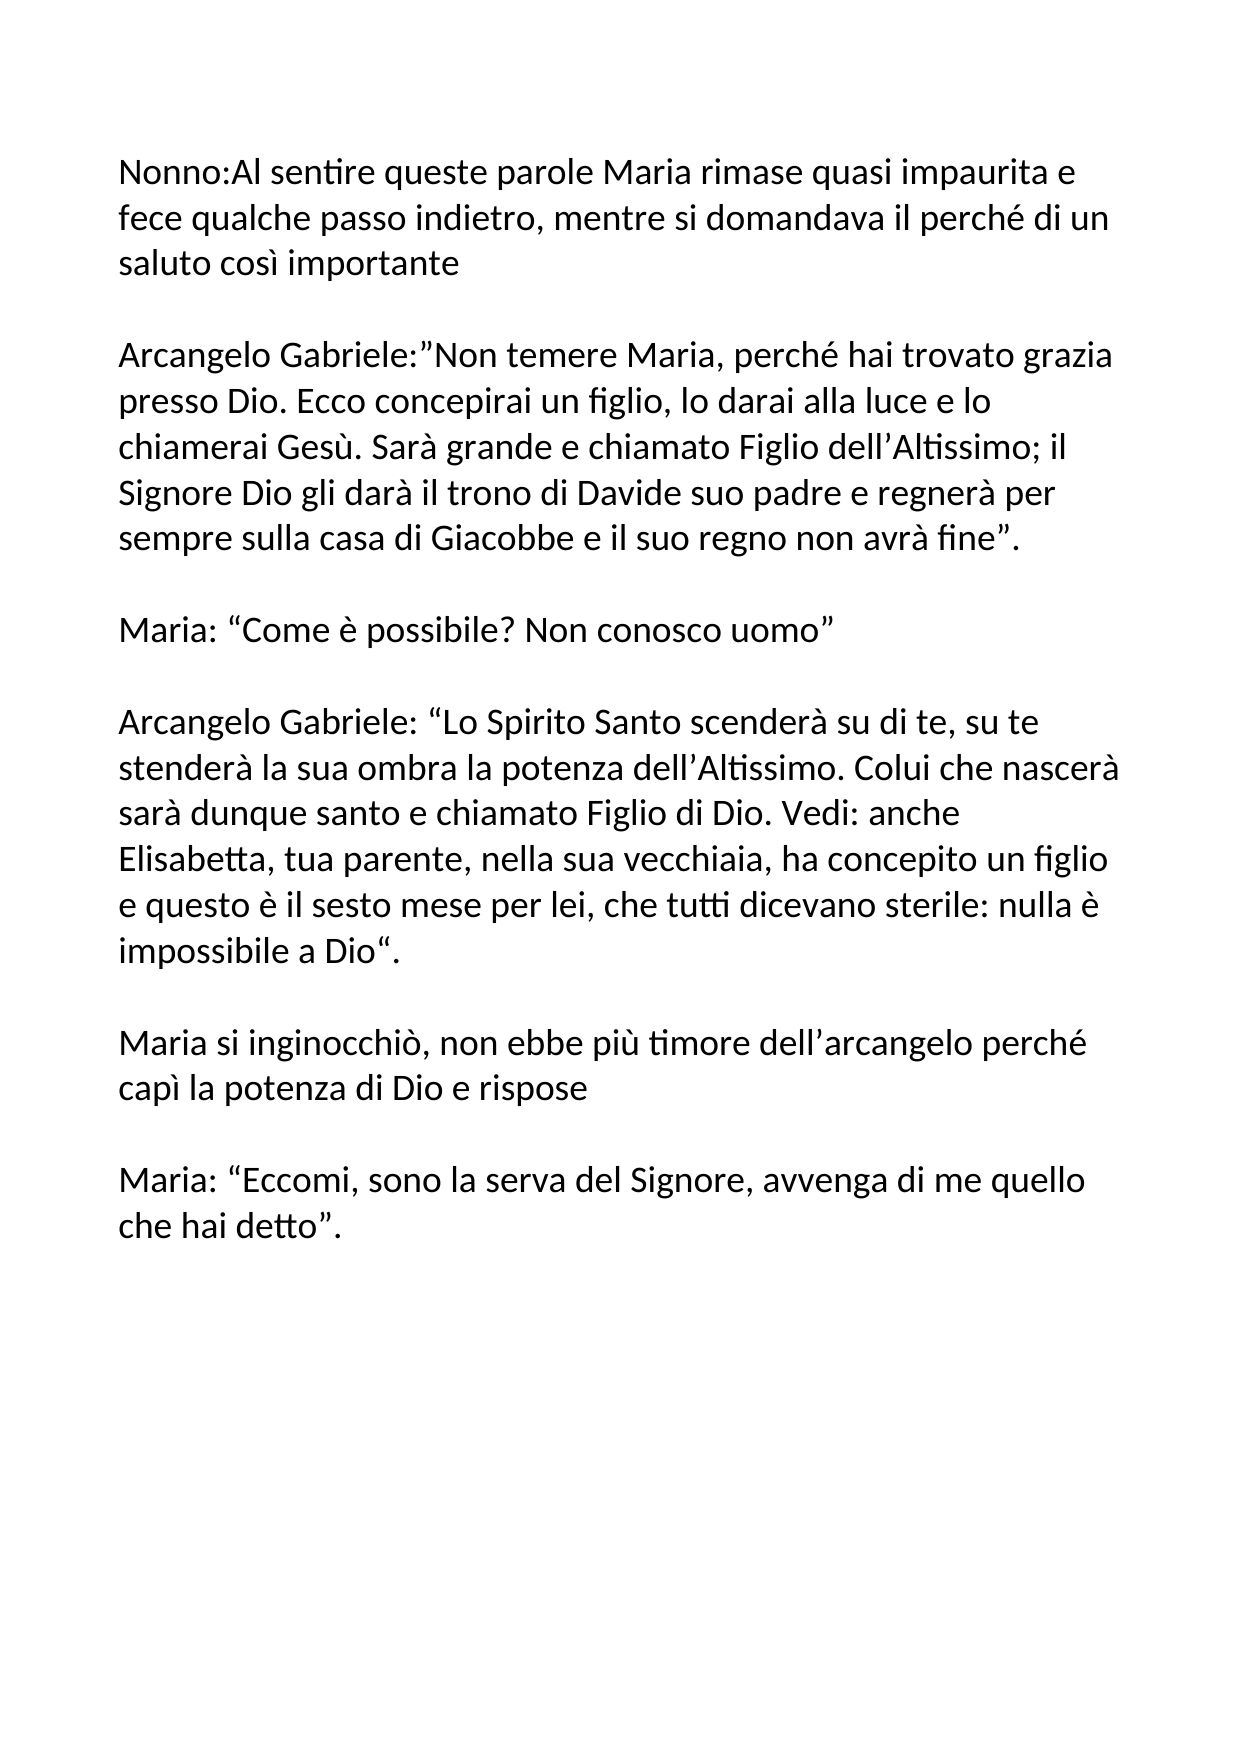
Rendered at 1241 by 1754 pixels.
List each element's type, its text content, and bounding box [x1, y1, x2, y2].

text Arcangelo Gabriele: “Lo Spirito Santo scenderà su di te, su te stenderà la sua ombra la potenza dell’Altissimo. Colui che nascerà sarà dunque santo e chiamato Figlio di Dio. Vedi: anche Elisabetta, tua parente, nella sua vecchiaia, ha concepito un figlio e questo è il sesto mese per lei, che tutti dicevano sterile: nulla è impossibile a Dio“. [118, 698, 1122, 973]
text Arcangelo Gabriele:”Non temere Maria, perché hai trovato grazia presso Dio. Ecco concepirai un figlio, lo darai alla luce e lo chiamerai Gesù. Sarà grande e chiamato Figlio dell’Altissimo; il Signore Dio gli darà il trono di Davide suo padre e regnerà per sempre sulla casa di Giacobbe e il suo regno non avrà fine”. [118, 331, 1122, 560]
text Maria: “Come è possibile? Non conosco uomo” [118, 606, 1122, 652]
text Maria si inginocchiò, non ebbe più timore dell’arcangelo perché capì la potenza di Dio e rispose [118, 1018, 1122, 1110]
text Maria: “Eccomi, sono la serva del Signore, avvenga di me quello che hai detto”. [118, 1156, 1122, 1248]
text Nonno:Al sentire queste parole Maria rimase quasi impaurita e fece qualche passo indietro, mentre si domandava il perché di un saluto così importante [118, 148, 1122, 285]
